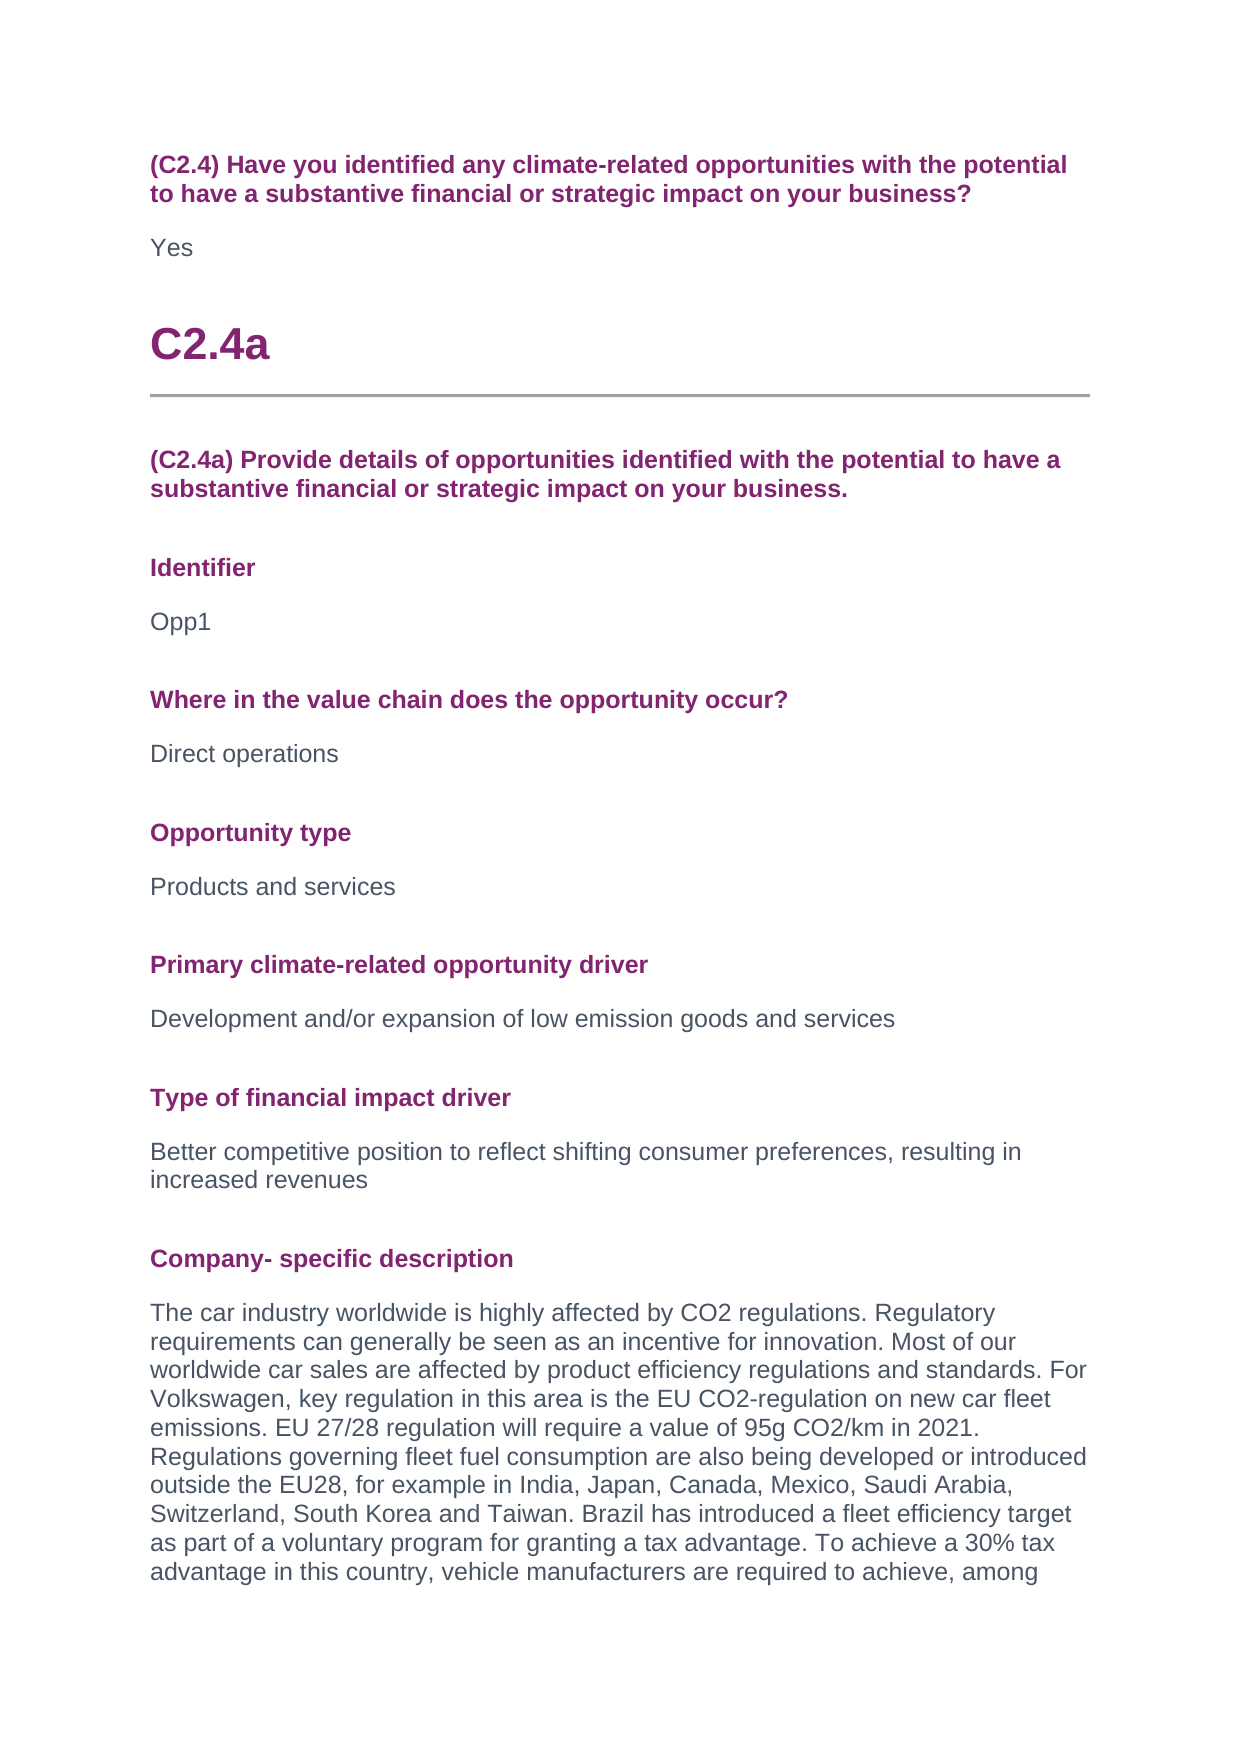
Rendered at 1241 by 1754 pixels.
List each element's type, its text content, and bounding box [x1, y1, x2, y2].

subtitle Identifier [150, 553, 1090, 582]
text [150, 1298, 1090, 1585]
subtitle Company- specific description [150, 1244, 1090, 1273]
subtitle Opportunity type [150, 818, 1090, 847]
subtitle Type of financial impact driver [150, 1083, 1090, 1112]
text Direct operations [150, 739, 1090, 768]
text Yes [150, 232, 1090, 261]
subtitle Primary climate-related opportunity driver [150, 950, 1090, 979]
text Opp1 [150, 607, 1090, 635]
subtitle Where in the value chain does the opportunity occur? [150, 685, 1090, 714]
text Better competitive position to reflect shifting consumer preferences, resulting in increased revenues [150, 1137, 1090, 1194]
text Products and services [150, 872, 1090, 900]
subtitle C2.4a [150, 261, 1090, 369]
subtitle (C2.4) Have you identified any climate-related opportunities with the potential to have a substantive financial or strategic impact on your business? [150, 150, 1090, 207]
text Development and/or expansion of low emission goods and services [150, 1004, 1090, 1033]
subtitle (C2.4a) Provide details of opportunities identified with the potential to have a substantive financial or strategic impact on your business. [150, 445, 1090, 503]
